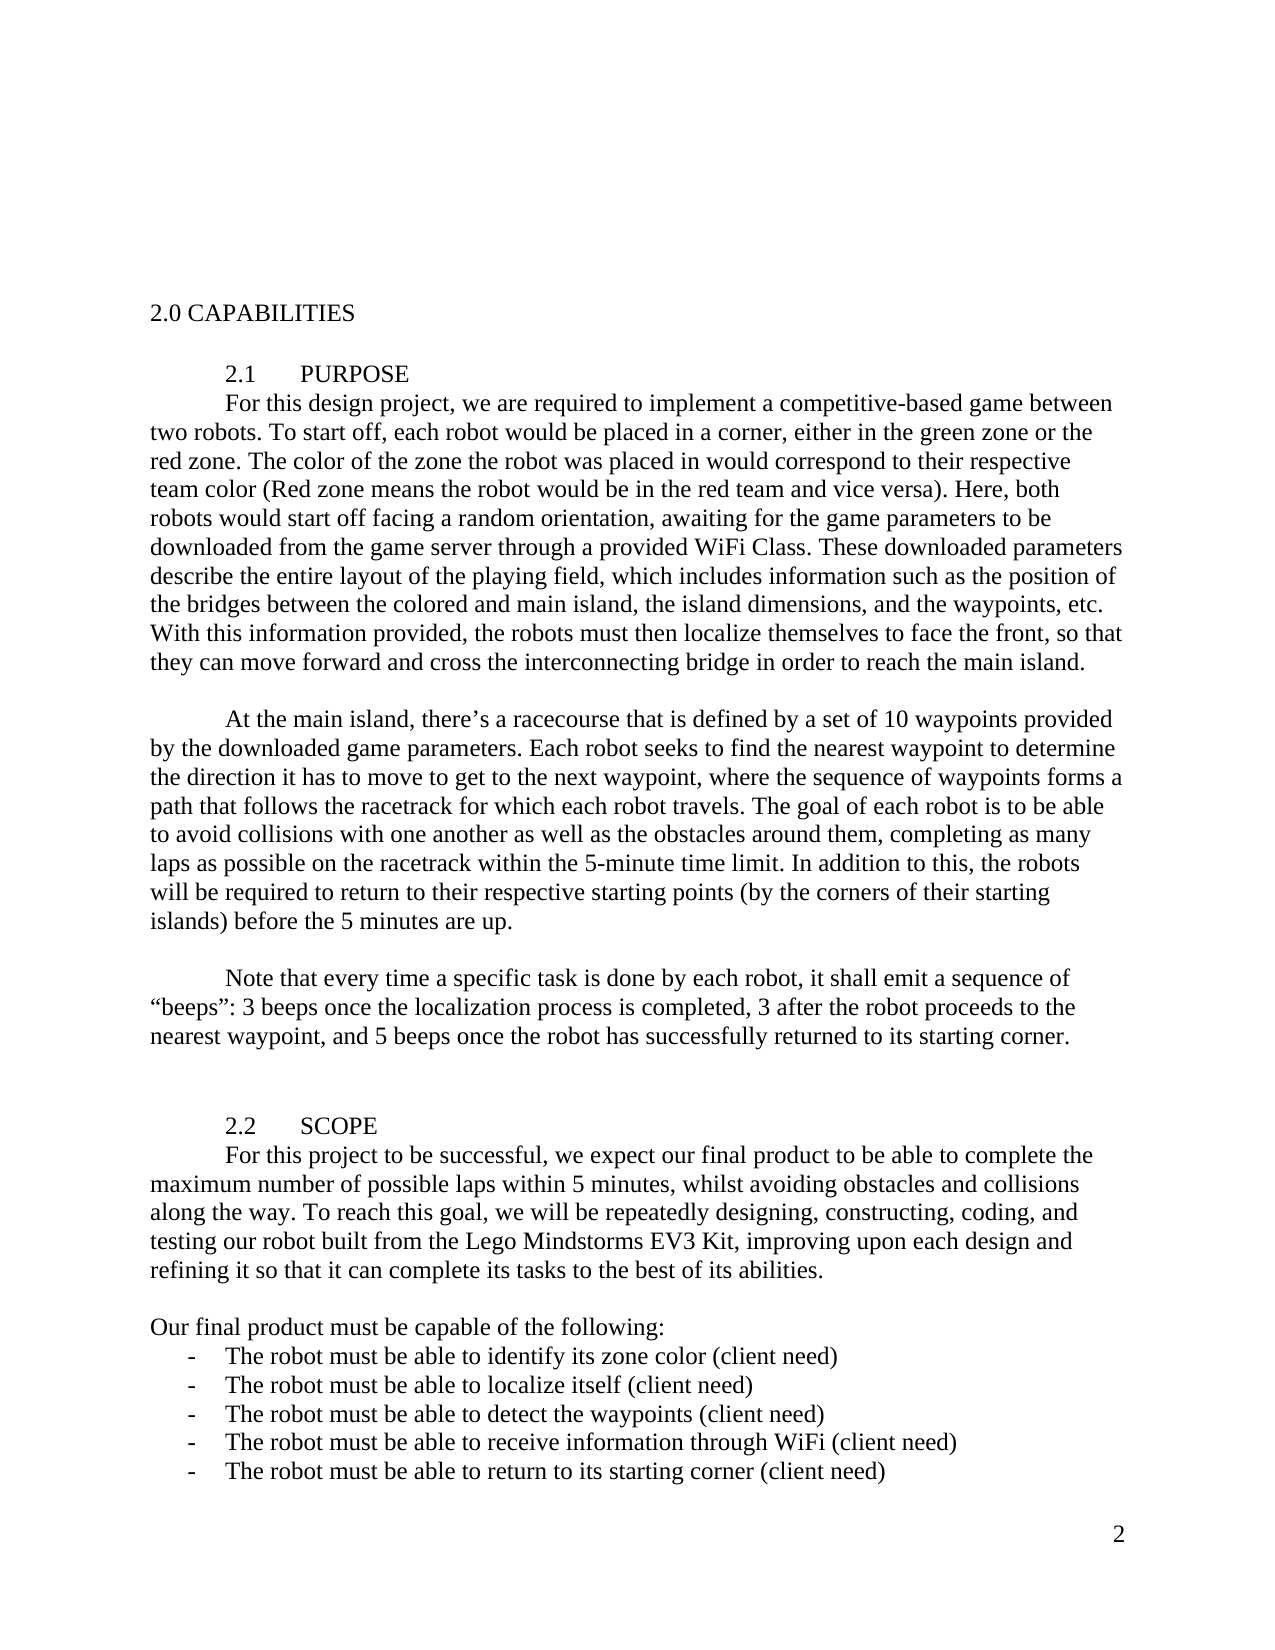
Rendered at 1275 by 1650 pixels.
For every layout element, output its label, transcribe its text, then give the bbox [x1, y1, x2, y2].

text Our final product must be capable of the following: [150, 1312, 1125, 1341]
list The robot must be able to localize itself (client need) [187, 1370, 1125, 1399]
text At the main island, there’s a racecourse that is defined by a set of 10 waypoints provided by the downloaded game parameters. Each robot seeks to find the nearest waypoint to determine the direction it has to move to get to the next waypoint, where the sequence of waypoints forms a path that follows the racetrack for which each robot travels. The goal of each robot is to be able to avoid collisions with one another as well as the obstacles around them, completing as many laps as possible on the racetrack within the 5-minute time limit. In addition to this, the robots will be required to return to their respective starting points (by the corners of their starting islands) before the 5 minutes are up. [150, 704, 1125, 934]
text Note that every time a specific task is done by each robot, it shall emit a sequence of “beeps”: 3 beeps once the localization process is completed, 3 after the robot proceeds to the nearest waypoint, and 5 beeps once the robot has successfully returned to its starting corner. [150, 963, 1125, 1049]
text For this design project, we are required to implement a competitive-based game between two robots. To start off, each robot would be placed in a corner, either in the green zone or the red zone. The color of the zone the robot was placed in would correspond to their respective team color (Red zone means the robot would be in the red team and vice versa). Here, both robots would start off facing a random orientation, awaiting for the game parameters to be downloaded from the game server through a provided WiFi Class. These downloaded parameters describe the entire layout of the playing field, which includes information such as the position of the bridges between the colored and main island, the island dimensions, and the waypoints, etc. With this information provided, the robots must then localize themselves to face the front, so that they can move forward and cross the interconnecting bridge in order to reach the main island. [150, 388, 1125, 676]
list The robot must be able to detect the waypoints (client need) [187, 1399, 1125, 1427]
subtitle 2.2 SCOPE [150, 1111, 1125, 1140]
list The robot must be able to receive information through WiFi (client need) [187, 1427, 1125, 1456]
subtitle 2.0 CAPABILITIES [150, 298, 1125, 327]
text For this project to be successful, we expect our final product to be able to complete the maximum number of possible laps within 5 minutes, whilst avoiding obstacles and collisions along the way. To reach this goal, we will be repeatedly designing, constructing, coding, and testing our robot built from the Lego Mindstorms EV3 Kit, improving upon each design and refining it so that it can complete its tasks to the best of its abilities. [150, 1140, 1125, 1284]
list The robot must be able to identify its zone color (client need) [187, 1341, 1125, 1370]
subtitle 2.1 PURPOSE [150, 359, 1125, 388]
list The robot must be able to return to its starting corner (client need) [187, 1456, 1125, 1485]
